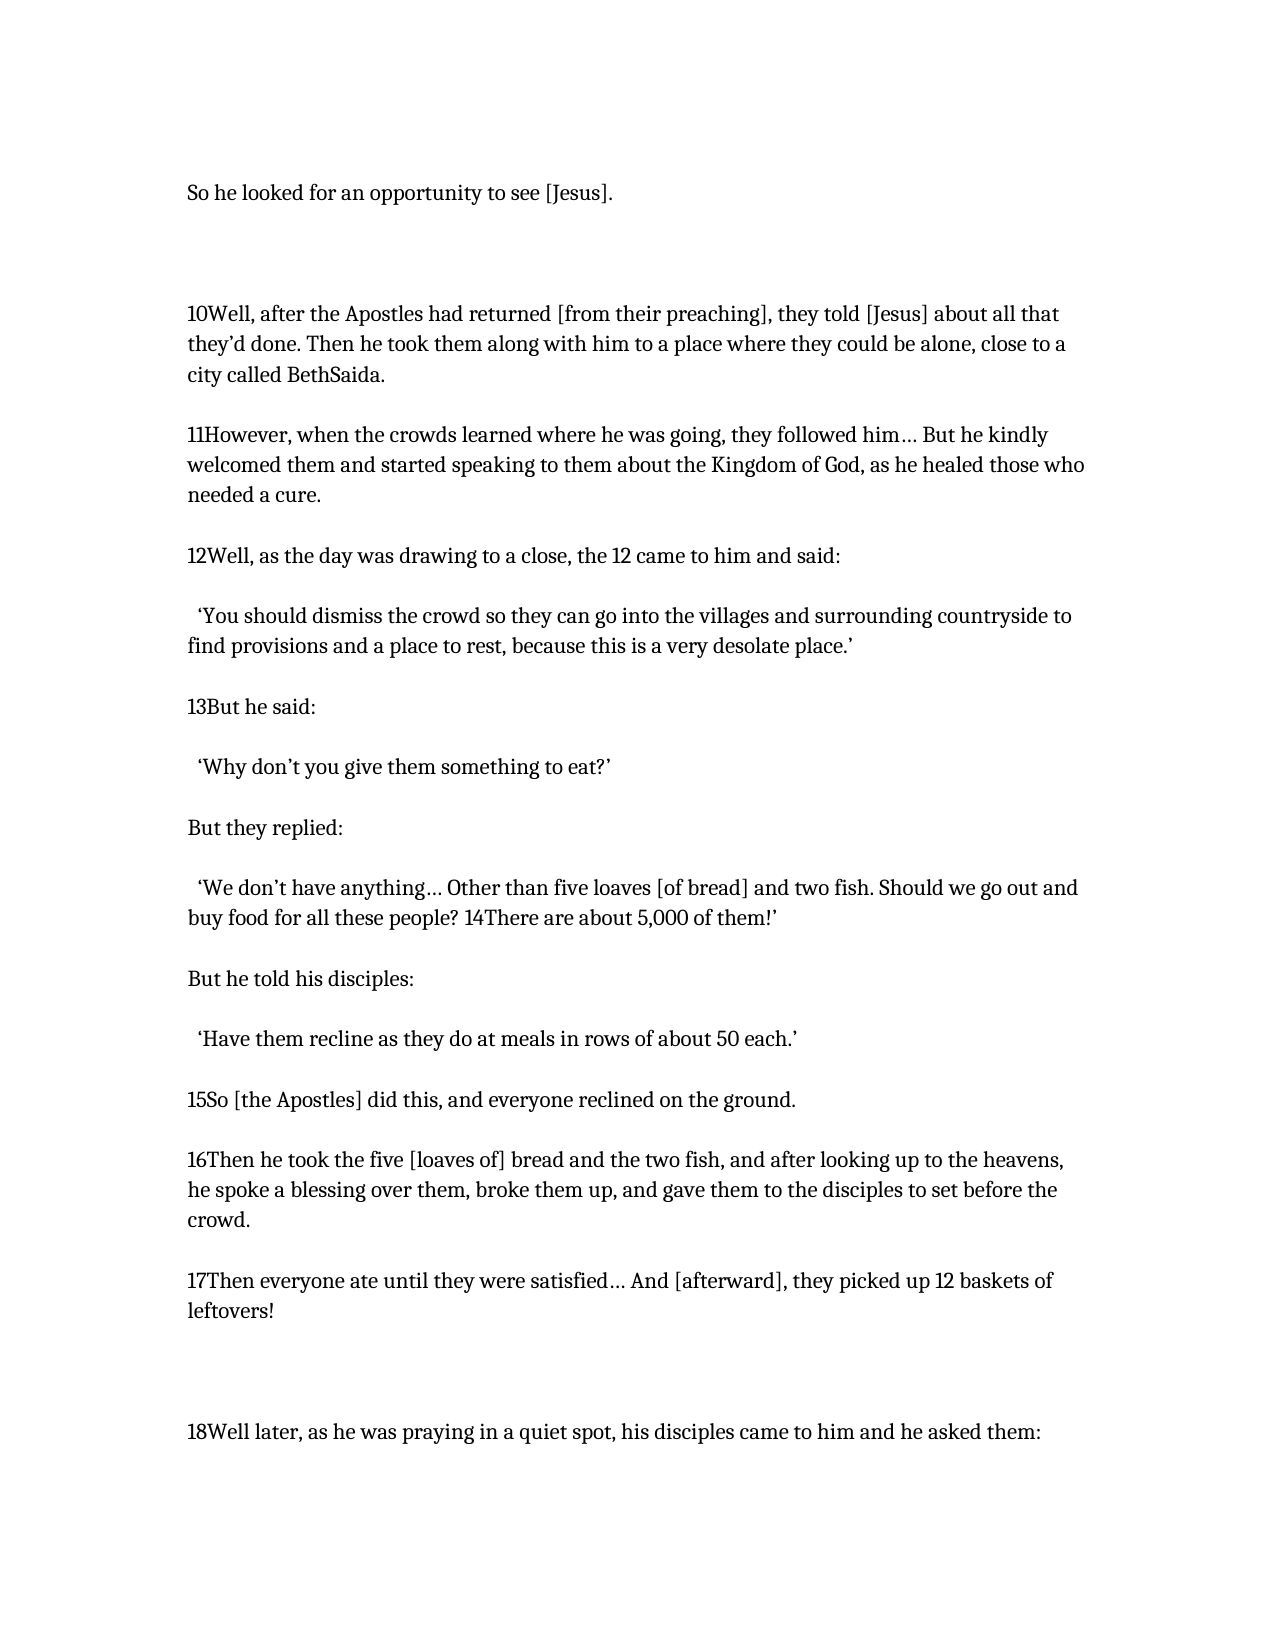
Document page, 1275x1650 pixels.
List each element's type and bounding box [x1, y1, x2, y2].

text [187, 150, 1087, 1475]
